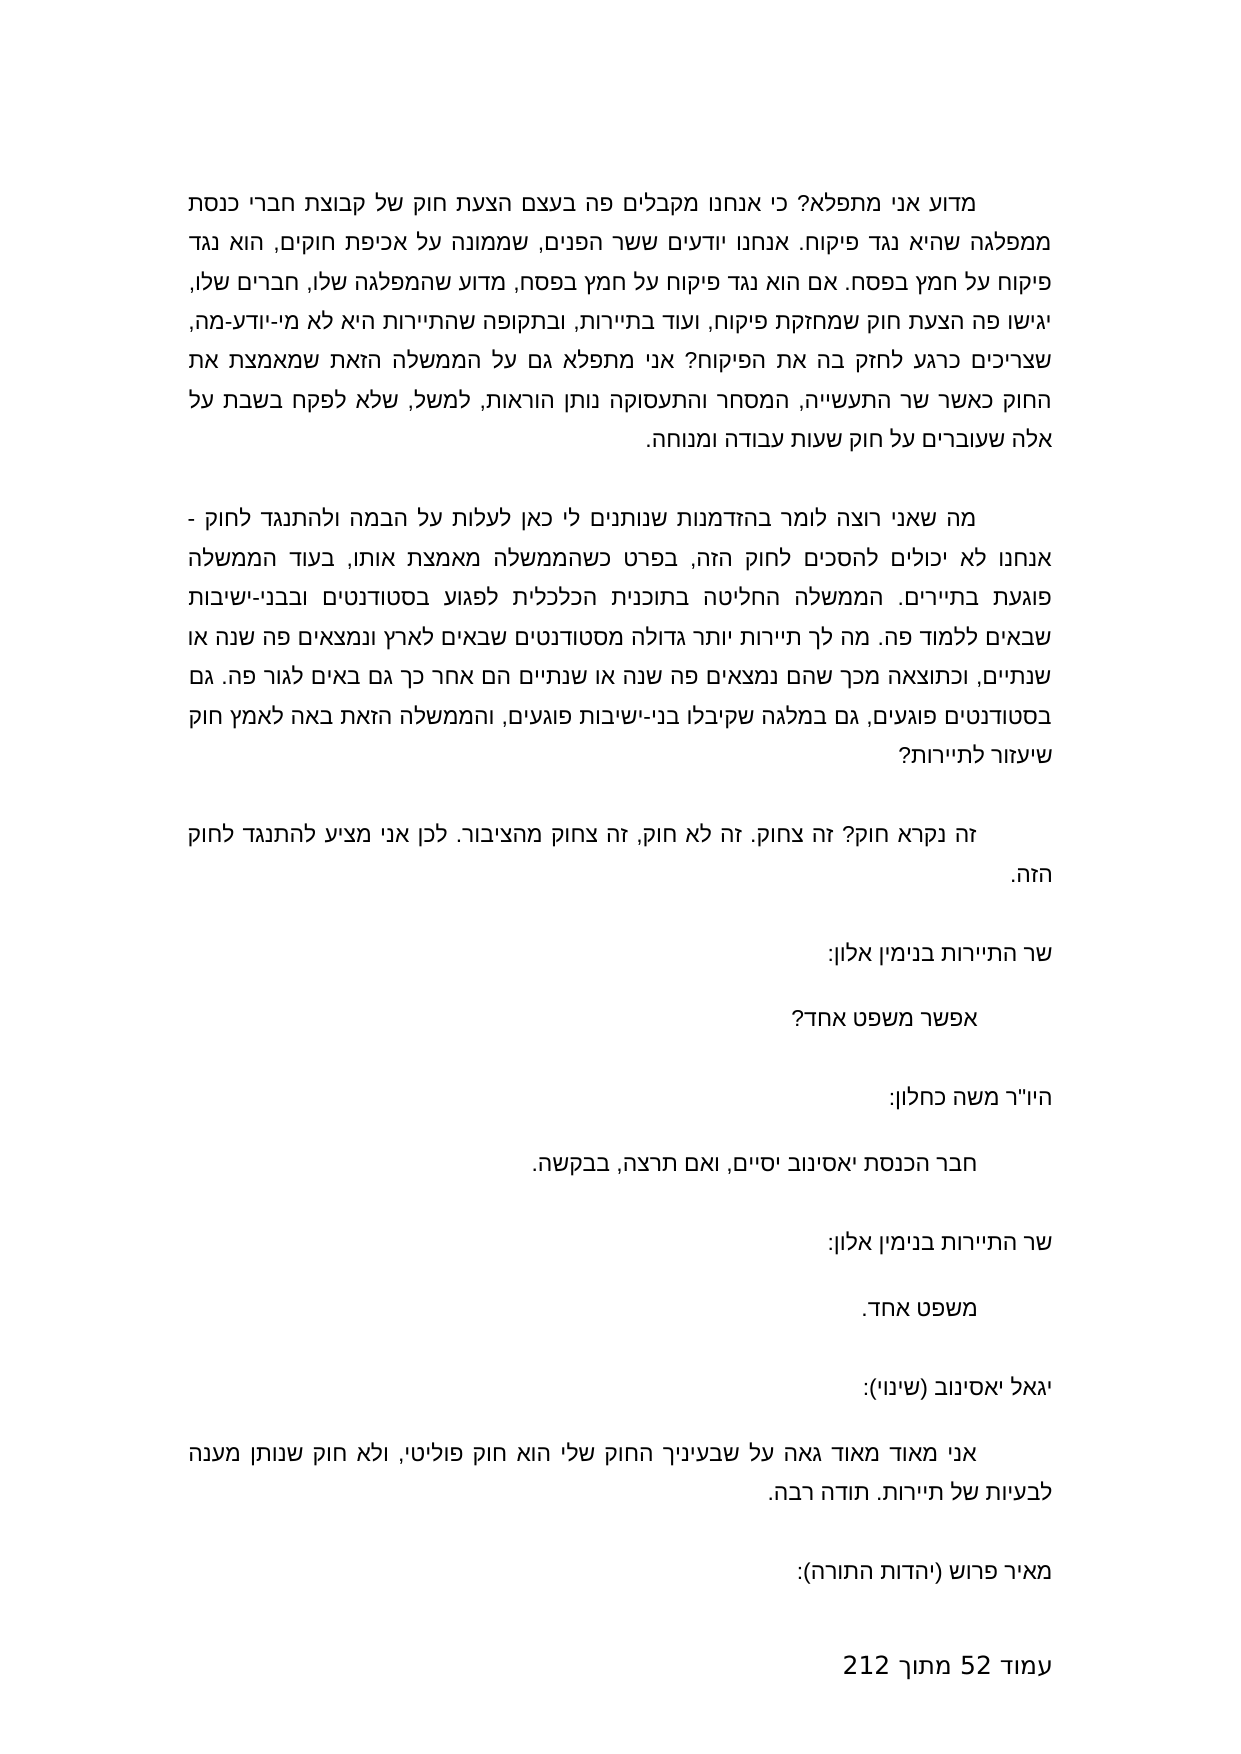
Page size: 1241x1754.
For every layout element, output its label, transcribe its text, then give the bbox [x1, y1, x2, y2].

text מאיר פרוש (יהדות התורה): [187, 1558, 1053, 1584]
text אני מאוד מאוד גאה על שבעיניך החוק שלי הוא חוק פוליטי, ולא חוק שנותן מענה לבעיות של תיירות. תודה רבה. [187, 1440, 1053, 1506]
text שר התיירות בנימין אלון: [187, 939, 1053, 966]
text משפט אחד. [187, 1295, 1053, 1321]
text שר התיירות בנימין אלון: [187, 1229, 1053, 1256]
text זה נקרא חוק? זה צחוק. זה לא חוק, זה צחוק מהציבור. לכן אני מציע להתנגד לחוק הזה. [187, 821, 1053, 887]
text היו"ר משה כחלון: [187, 1084, 1053, 1111]
text מה שאני רוצה לומר בהזדמנות שנותנים לי כאן לעלות על הבמה ולהתנגד לחוק - אנחנו לא יכולים להסכים לחוק הזה, בפרט כשהממשלה מאמצת אותו, בעוד הממשלה פוגעת בתיירים. הממשלה החליטה בתוכנית הכלכלית לפגוע בסטודנטים ובבני-ישיבות שבאים ללמוד פה. מה לך תיירות יותר גדולה מסטודנטים שבאים לארץ ונמצאים פה שנה או שנתיים, וכתוצאה מכך שהם נמצאים פה שנה או שנתיים הם אחר כך גם באים לגור פה. גם בסטודנטים פוגעים, גם במלגה שקיבלו בני-ישיבות פוגעים, והממשלה הזאת באה לאמץ חוק שיעזור לתיירות? [187, 505, 1053, 768]
text אפשר משפט אחד? [187, 1005, 1053, 1032]
text חבר הכנסת יאסינוב יסיים, ואם תרצה, בבקשה. [187, 1150, 1053, 1177]
text יגאל יאסינוב (שינוי): [187, 1374, 1053, 1400]
text מדוע אני מתפלא? כי אנחנו מקבלים פה בעצם הצעת חוק של קבוצת חברי כנסת ממפלגה שהיא נגד פיקוח. אנחנו יודעים ששר הפנים, שממונה על אכיפת חוקים, הוא נגד פיקוח על חמץ בפסח. אם הוא נגד פיקוח על חמץ בפסח, מדוע שהמפלגה שלו, חברים שלו, יגישו פה הצעת חוק שמחזקת פיקוח, ועוד בתיירות, ובתקופה שהתיירות היא לא מי-יודע-מה, שצריכים כרגע לחזק בה את הפיקוח? אני מתפלא גם על הממשלה הזאת שמאמצת את החוק כאשר שר התעשייה, המסחר והתעסוקה נותן הוראות, למשל, שלא לפקח בשבת על אלה שעוברים על חוק שעות עבודה ומנוחה. [187, 189, 1053, 453]
